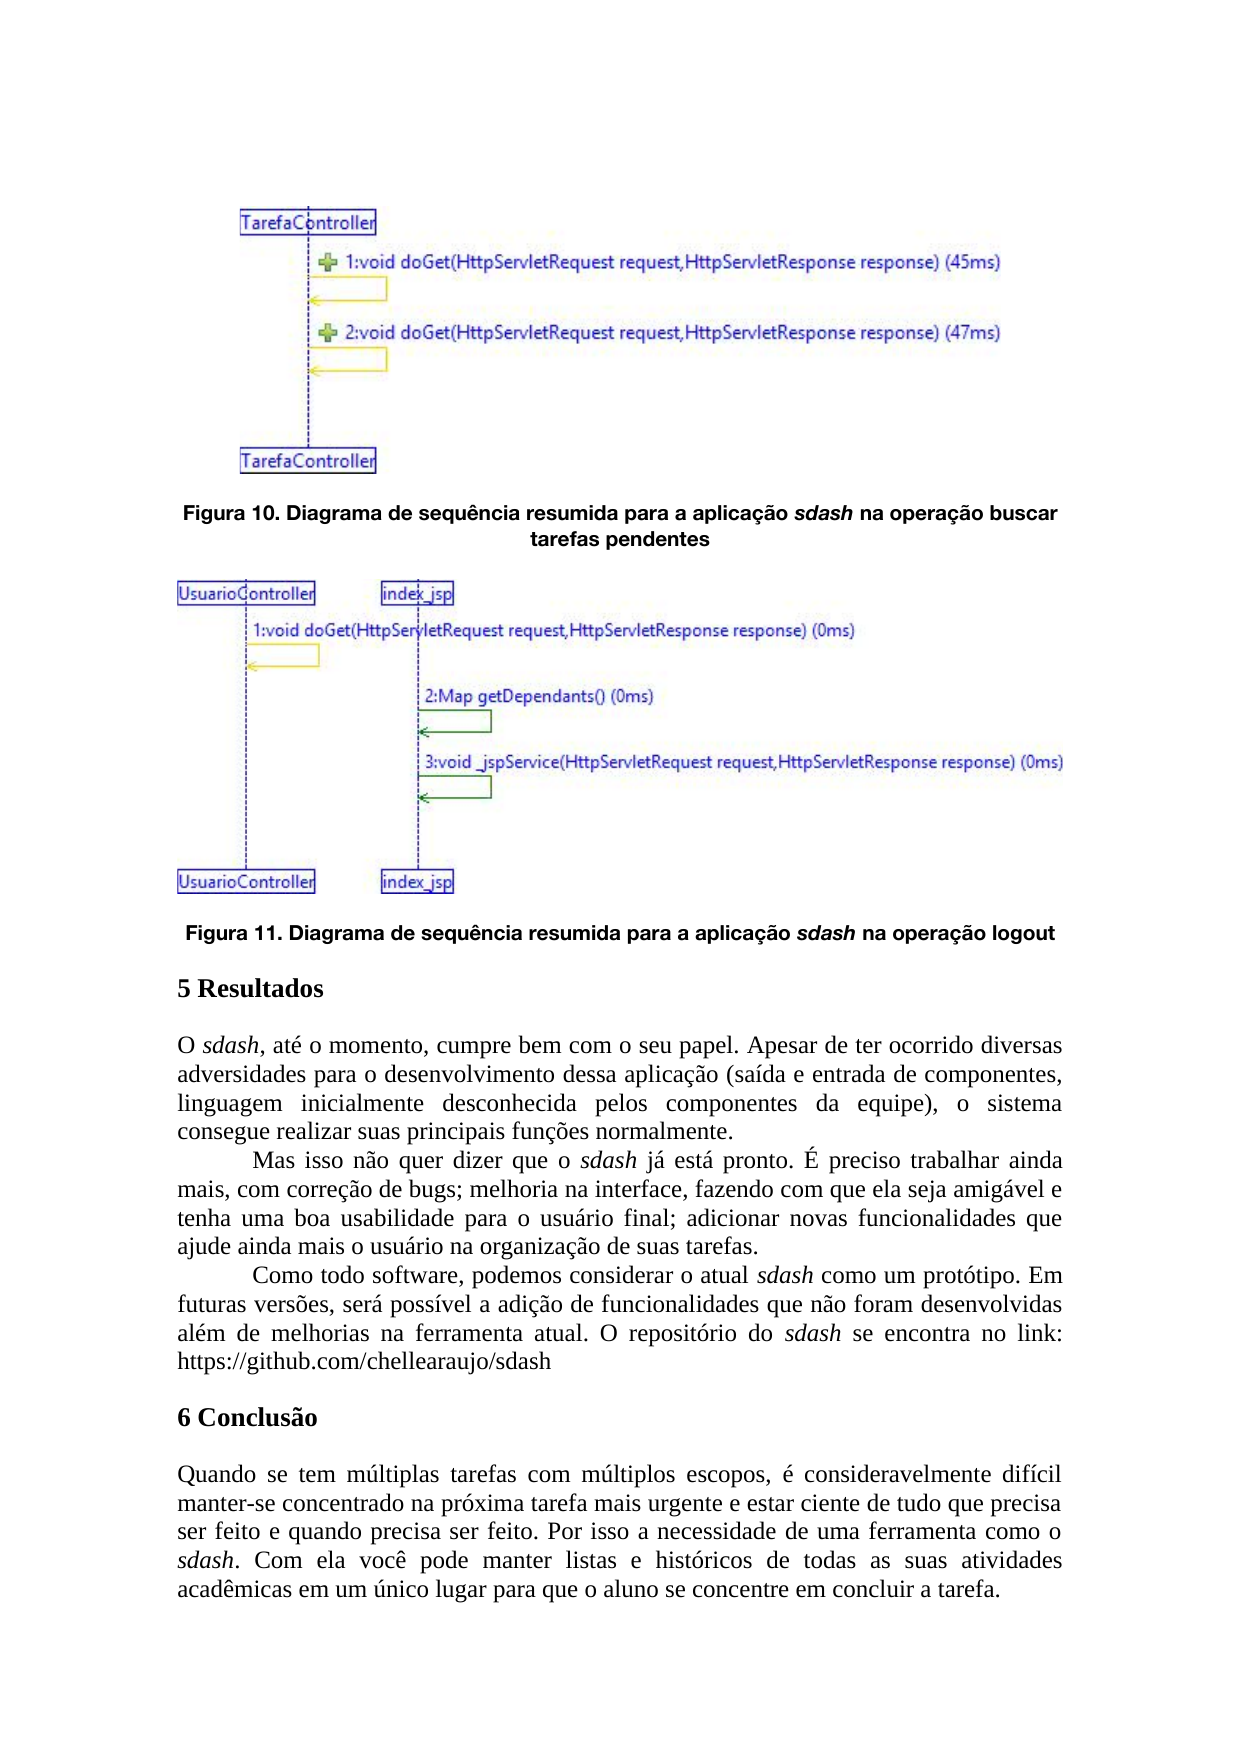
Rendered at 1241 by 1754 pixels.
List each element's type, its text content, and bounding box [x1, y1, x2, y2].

picture [239, 206, 1001, 474]
text Figura 11. Diagrama de sequência resumida para a aplicação sdash na operação logout [177, 920, 1063, 946]
text O sdash, até o momento, cumpre bem com o seu papel. Apesar de ter ocorrido diversas adversidades para o desenvolvimento dessa aplicação (saída e entrada de componentes, linguagem inicialmente desconhecida pelos componentes da equipe), o sistema consegue realizar suas principais funções normalmente. [177, 1030, 1063, 1145]
text 6 Conclusão [177, 1401, 1063, 1433]
text Como todo software, podemos considerar o atual sdash como um protótipo. Em futuras versões, será possível a adição de funcionalidades que não foram desenvolvidas além de melhorias na ferramenta atual. O repositório do sdash se encontra no link: https://github.com/chellearaujo/sdash [177, 1260, 1063, 1375]
text 5 Resultados [177, 973, 1063, 1004]
text Quando se tem múltiplas tarefas com múltiplos escopos, é consideravelmente difícil manter-se concentrado na próxima tarefa mais urgente e estar ciente de tudo que precisa ser feito e quando precisa ser feito. Por isso a necessidade de uma ferramenta como o sdash. Com ela você pode manter listas e históricos de todas as suas atividades acadêmicas em um único lugar para que o aluno se concentre em concluir a tarefa. [177, 1459, 1063, 1603]
text Mas isso não quer dizer que o sdash já está pronto. É preciso trabalhar ainda mais, com correção de bugs; melhoria na interface, fazendo com que ela seja amigável e tenha uma boa usabilidade para o usuário final; adicionar novas funcionalidades que ajude ainda mais o usuário na organização de suas tarefas. [177, 1145, 1063, 1260]
text Figura 10. Diagrama de sequência resumida para a aplicação sdash na operação buscar tarefas pendentes [177, 500, 1063, 553]
picture [177, 579, 1063, 894]
